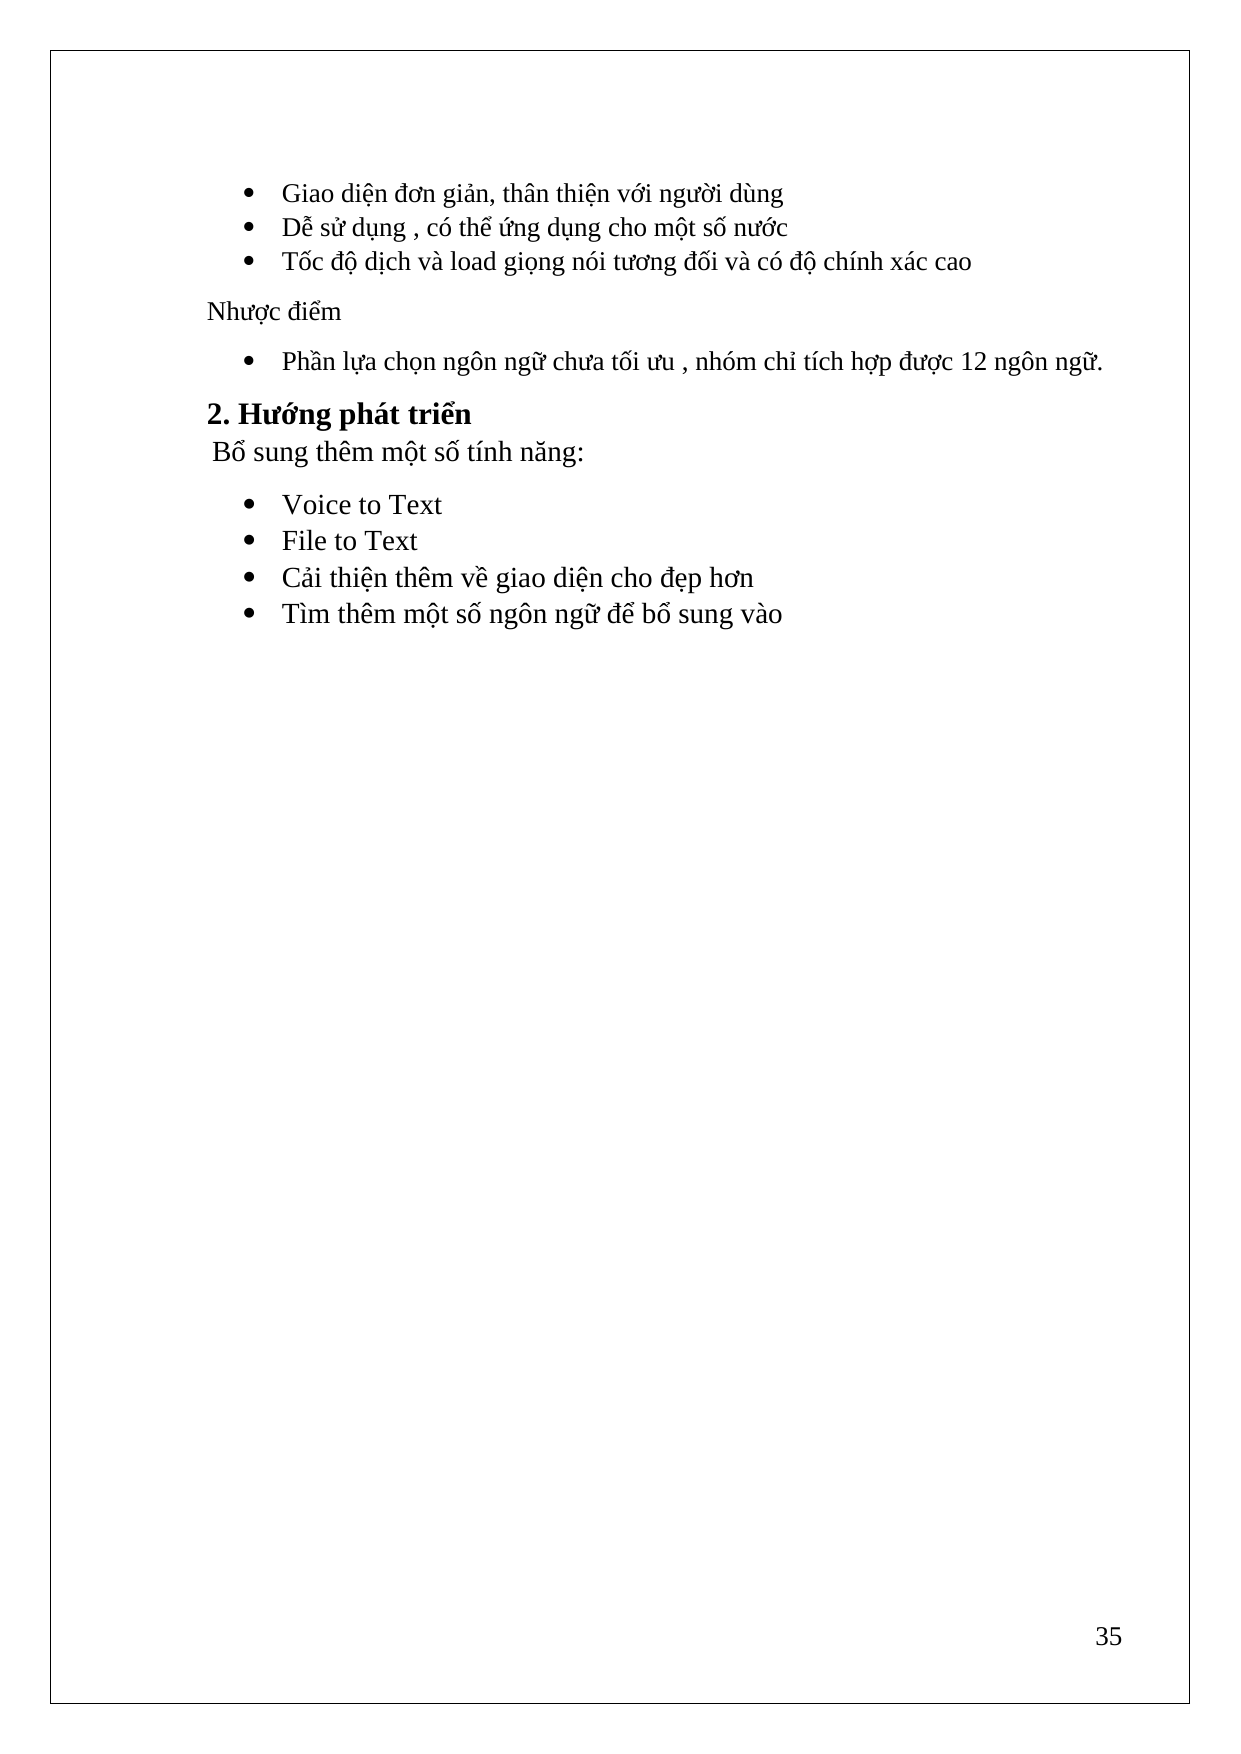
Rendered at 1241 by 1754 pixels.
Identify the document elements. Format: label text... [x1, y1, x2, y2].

list File to Text [244, 523, 1122, 557]
list Dễ sử dụng , có thể ứng dụng cho một số nước [244, 211, 1122, 242]
text Bổ sung thêm một số tính năng: [207, 434, 1122, 468]
list Cải thiện thêm về giao diện cho đẹp hơn [244, 560, 1122, 593]
list Voice to Text [244, 487, 1122, 521]
subtitle 2. Hướng phát triển [207, 396, 1122, 432]
text Nhược điểm [207, 295, 1122, 326]
list Tốc độ dịch và load giọng nói tương đối và có độ chính xác cao [244, 244, 1122, 276]
list Tìm thêm một số ngôn ngữ để bổ sung vào [244, 596, 1122, 629]
list Phần lựa chọn ngôn ngữ chưa tối ưu , nhóm chỉ tích hợp được 12 ngôn ngữ. [244, 345, 1122, 376]
list Giao diện đơn giản, thân thiện với người dùng [244, 177, 1122, 208]
